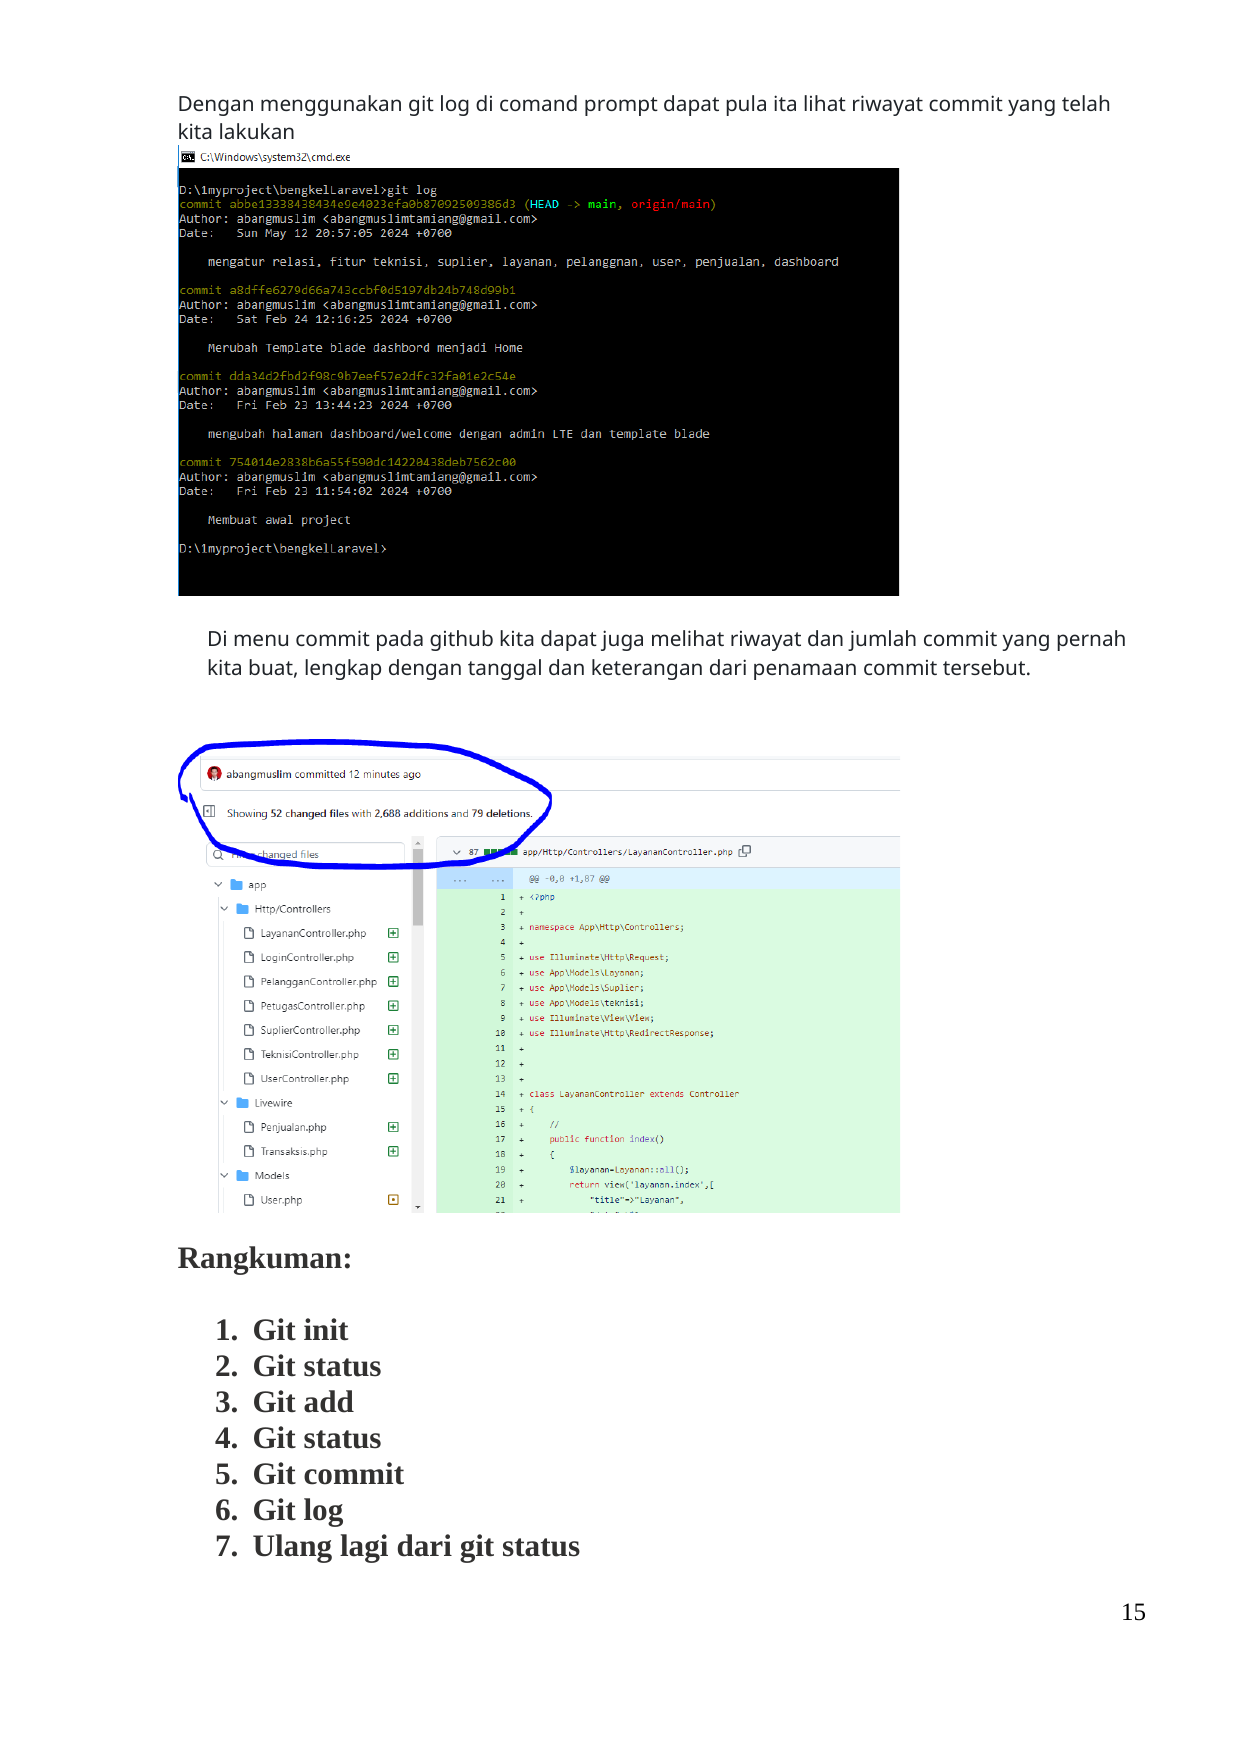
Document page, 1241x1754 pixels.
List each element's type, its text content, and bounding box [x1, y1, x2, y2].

text Dengan menggunakan git log di comand prompt dapat pula ita lihat riwayat commit yang telah kita lakukan [177, 89, 1146, 146]
list Git status [215, 1347, 1146, 1383]
subtitle Di menu commit pada github kita dapat juga melihat riwayat dan jumlah commit yang pernah kita buat, lengkap dengan tanggal dan keterangan dari penamaan commit tersebut. [207, 624, 1146, 681]
list Git add [215, 1383, 1146, 1419]
picture [177, 145, 900, 596]
picture [177, 738, 901, 1213]
list Ulang lagi dari git status [215, 1527, 1146, 1563]
list Git status [215, 1419, 1146, 1455]
text Rangkuman: [177, 1239, 1146, 1275]
list Git commit [215, 1455, 1146, 1491]
list Git init [215, 1311, 1146, 1347]
list Git log [215, 1491, 1146, 1527]
